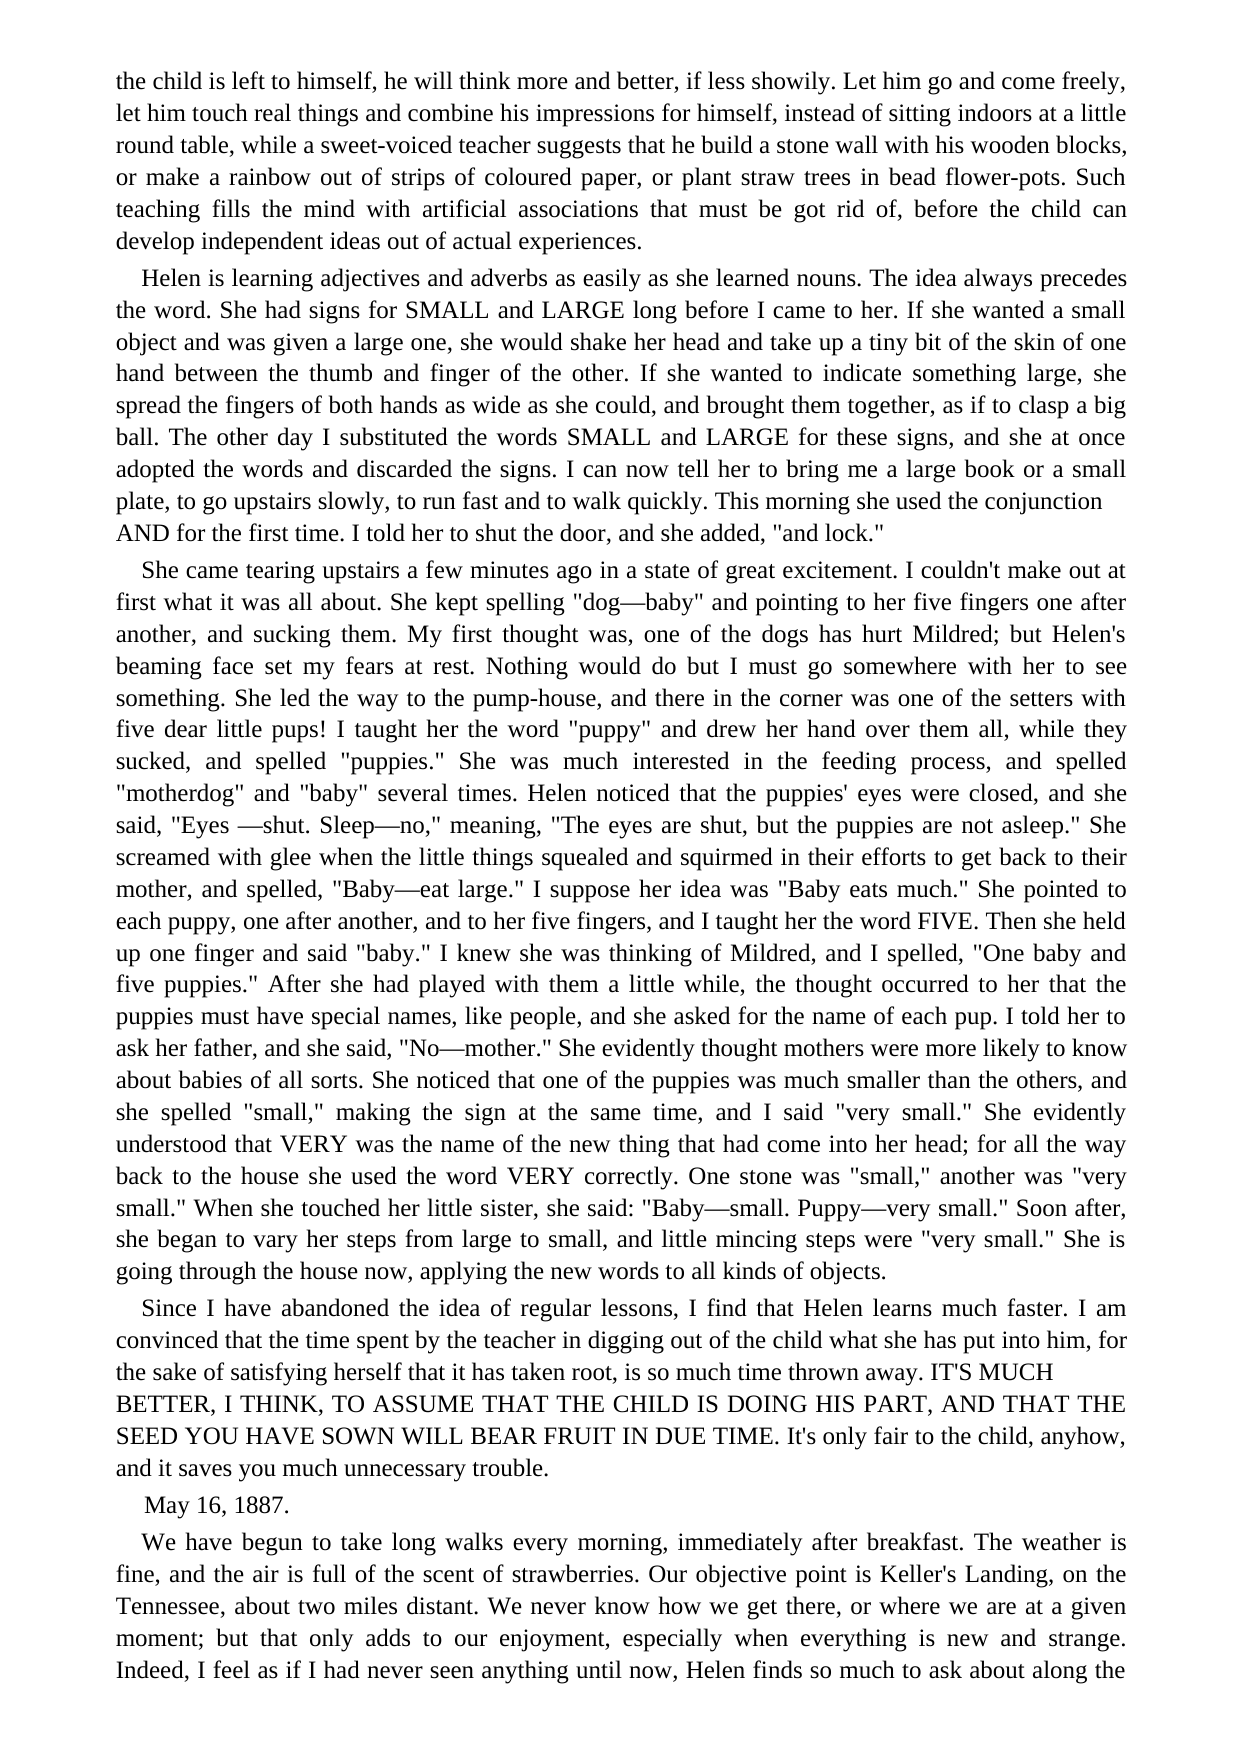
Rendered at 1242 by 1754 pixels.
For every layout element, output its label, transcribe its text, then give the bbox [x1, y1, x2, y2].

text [116, 66, 1128, 254]
text She came tearing upstairs a few minutes ago in a state of great excitement. I couldn't make out at first what it was all about. She kept spelling "dog—baby" and pointing to her five fingers one after another, and sucking them. My first thought was, one of the dogs has hurt Mildred; but Helen's beaming face set my fears at rest. Nothing would do but I must go somewhere with her to see something. She led the way to the pump-house, and there in the corner was one of the setters with five dear little pups! I taught her the word "puppy" and drew her hand over them all, while they sucked, and spelled "puppies." She was much interested in the feeding process, and spelled "motherdog" and "baby" several times. Helen noticed that the puppies' eyes were closed, and she said, "Eyes —shut. Sleep—no," meaning, "The eyes are shut, but the puppies are not asleep." She screamed with glee when the little things squealed and squirmed in their efforts to get back to their mother, and spelled, "Baby—eat large." I suppose her idea was "Baby eats much." She pointed to each puppy, one after another, and to her five fingers, and I taught her the word FIVE. Then she held up one finger and said "baby." I knew she was thinking of Mildred, and I spelled, "One baby and five puppies." After she had played with them a little while, the thought occurred to her that the puppies must have special names, like people, and she asked for the name of each pup. I told her to ask her father, and she said, "No—mother." She evidently thought mothers were more likely to know about babies of all sorts. She noticed that one of the puppies was much smaller than the others, and she spelled "small," making the sign at the same time, and I said "very small." She evidently understood that VERY was the name of the new thing that had come into her head; for all the way back to the house she used the word VERY correctly. One stone was "small," another was "very small." When she touched her little sister, she said: "Baby—small. Puppy—very small." Soon after, she began to vary her steps from large to small, and little mincing steps were "very small." She is going through the house now, applying the new words to all kinds of objects. [116, 555, 1128, 1285]
text May 16, 1887. [144, 1490, 1128, 1519]
text Since I have abandoned the idea of regular lessons, I find that Helen learns much faster. I am convinced that the time spent by the teacher in digging out of the child what she has put into him, for the sake of satisfying herself that it has taken root, is so much time thrown away. IT'S MUCH [116, 1293, 1128, 1386]
text BETTER, I THINK, TO ASSUME THAT THE CHILD IS DOING HIS PART, AND THAT THE SEED YOU HAVE SOWN WILL BEAR FRUIT IN DUE TIME. It's only fair to the child, anyhow, and it saves you much unnecessary trouble. [116, 1389, 1128, 1482]
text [116, 1527, 1128, 1683]
text AND for the first time. I told her to shut the door, and she added, "and lock." [116, 518, 1128, 547]
text Helen is learning adjectives and adverbs as easily as she learned nouns. The idea always precedes the word. She had signs for SMALL and LARGE long before I came to her. If she wanted a small object and was given a large one, she would shake her head and take up a tiny bit of the skin of one hand between the thumb and finger of the other. If she wanted to indicate something large, she spread the fingers of both hands as wide as she could, and brought them together, as if to clasp a big ball. The other day I substituted the words SMALL and LARGE for these signs, and she at once adopted the words and discarded the signs. I can now tell her to bring me a large book or a small plate, to go upstairs slowly, to run fast and to walk quickly. This morning she used the conjunction [116, 263, 1128, 515]
